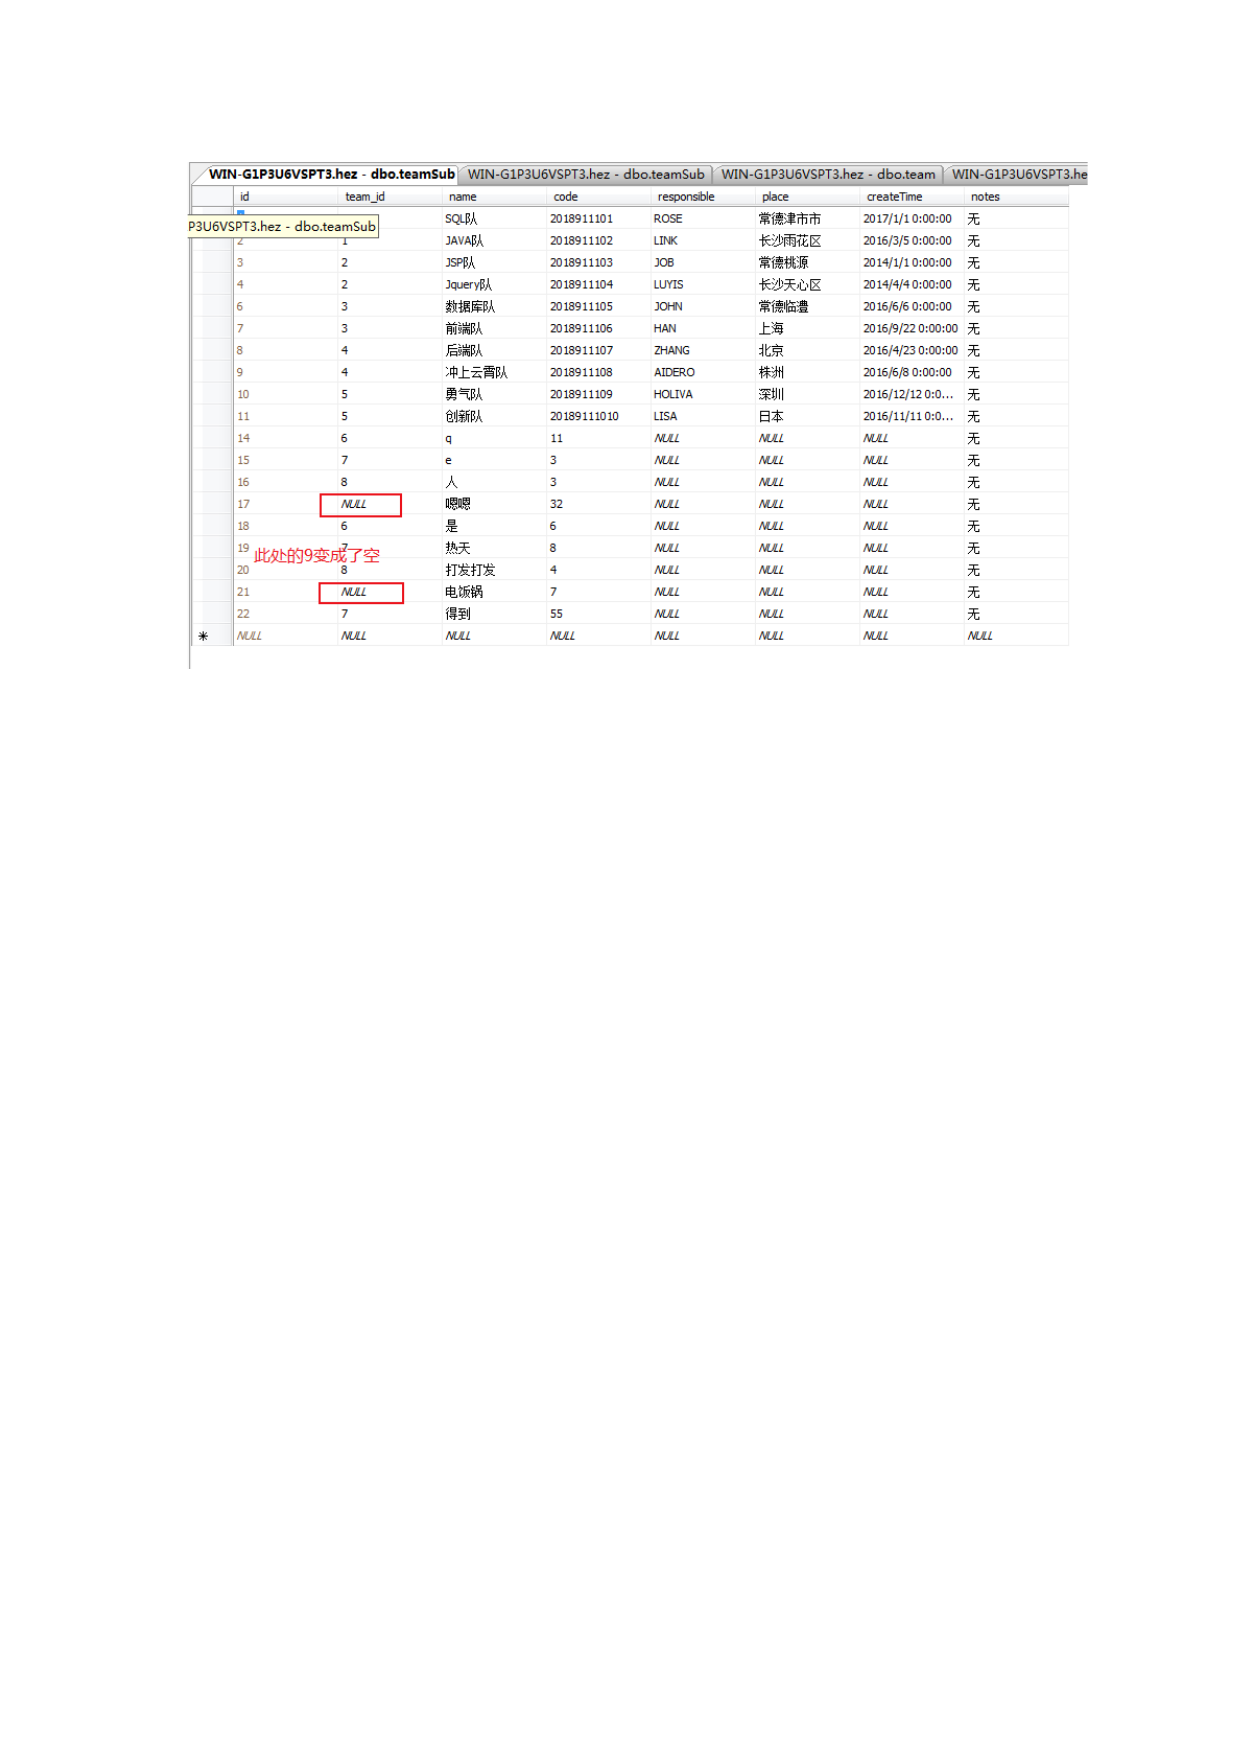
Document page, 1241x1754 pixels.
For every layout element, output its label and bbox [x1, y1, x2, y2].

picture [187, 162, 1088, 669]
